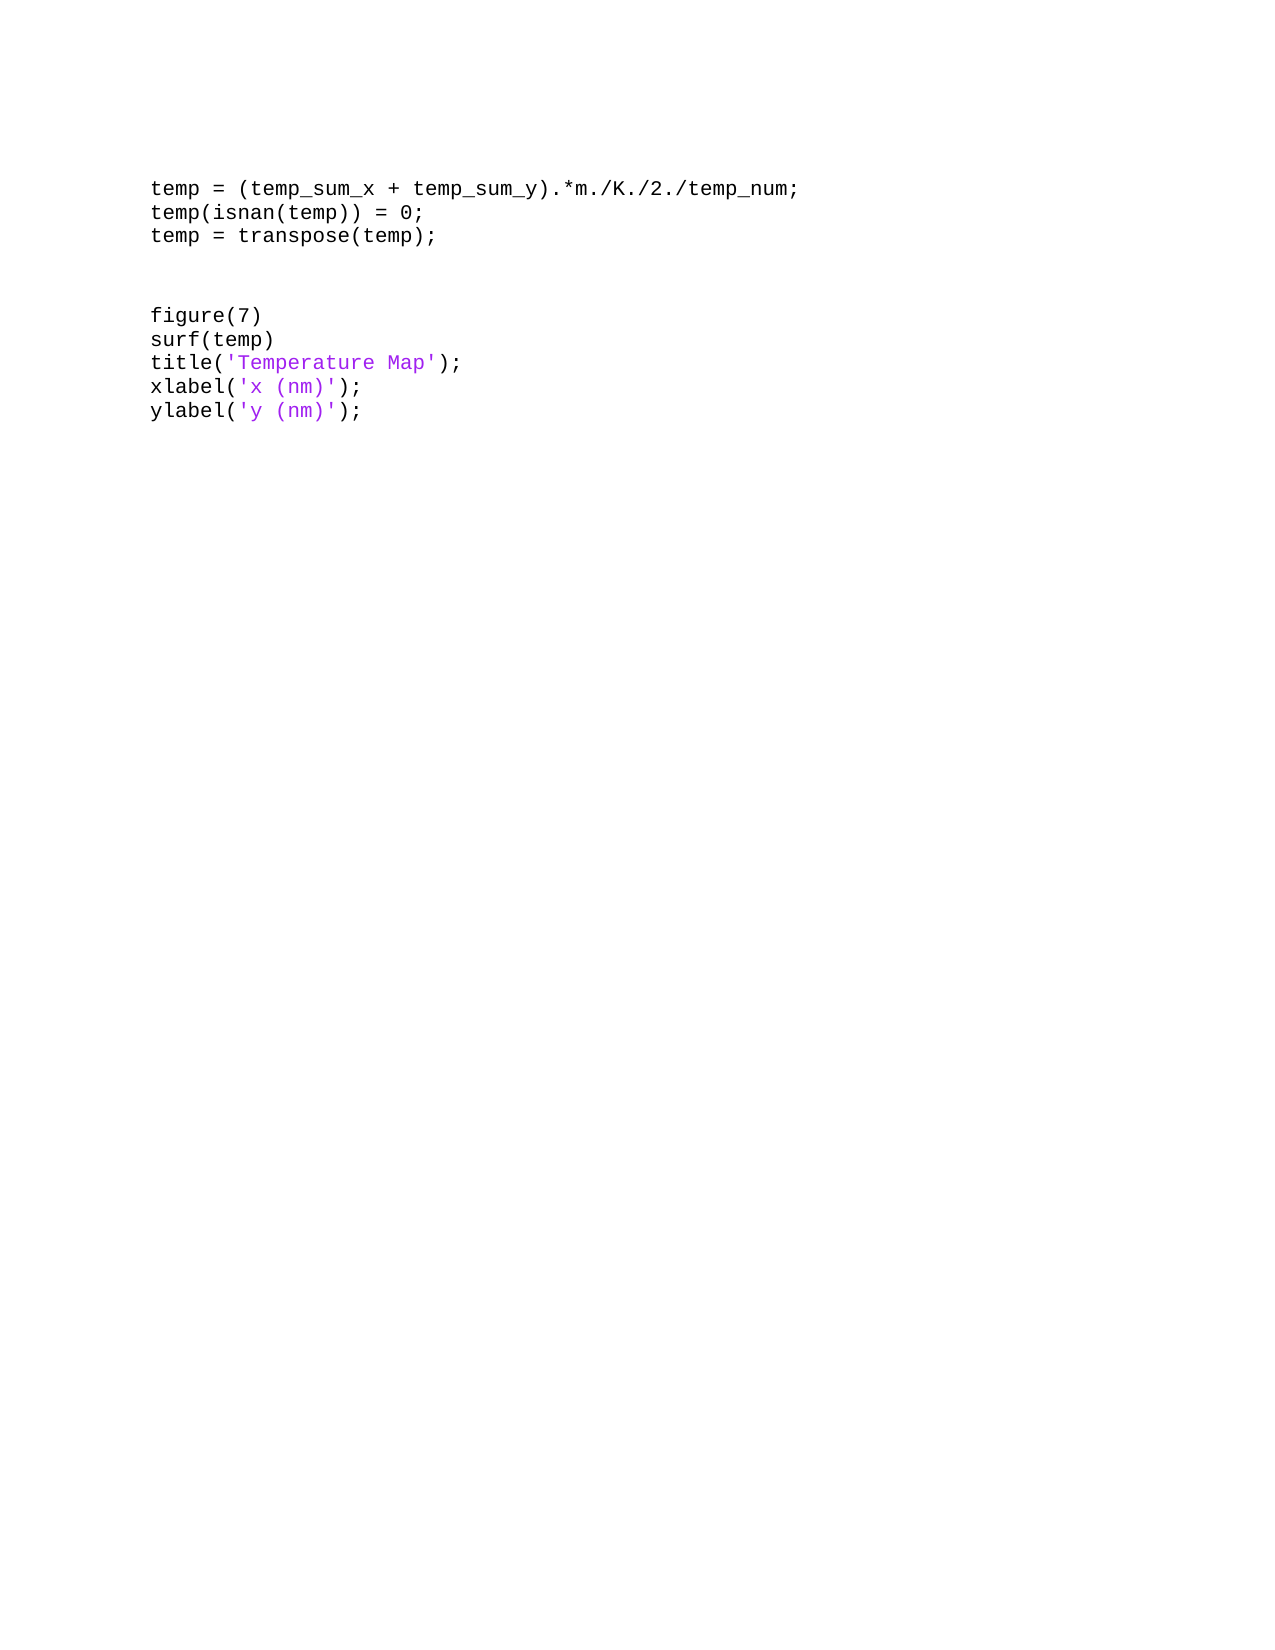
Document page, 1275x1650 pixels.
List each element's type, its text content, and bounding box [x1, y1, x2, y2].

text temp = transpose(temp); [150, 225, 1125, 249]
text surf(temp) [150, 329, 1125, 352]
text temp(isnan(temp)) = 0; [150, 202, 1125, 225]
text xlabel('x (nm)'); [150, 376, 1125, 399]
text figure(7) [150, 305, 1125, 329]
text title('Temperature Map'); [150, 352, 1125, 376]
text temp = (temp_sum_x + temp_sum_y).*m./K./2./temp_num; [150, 178, 1125, 202]
text ylabel('y (nm)'); [150, 399, 1125, 423]
